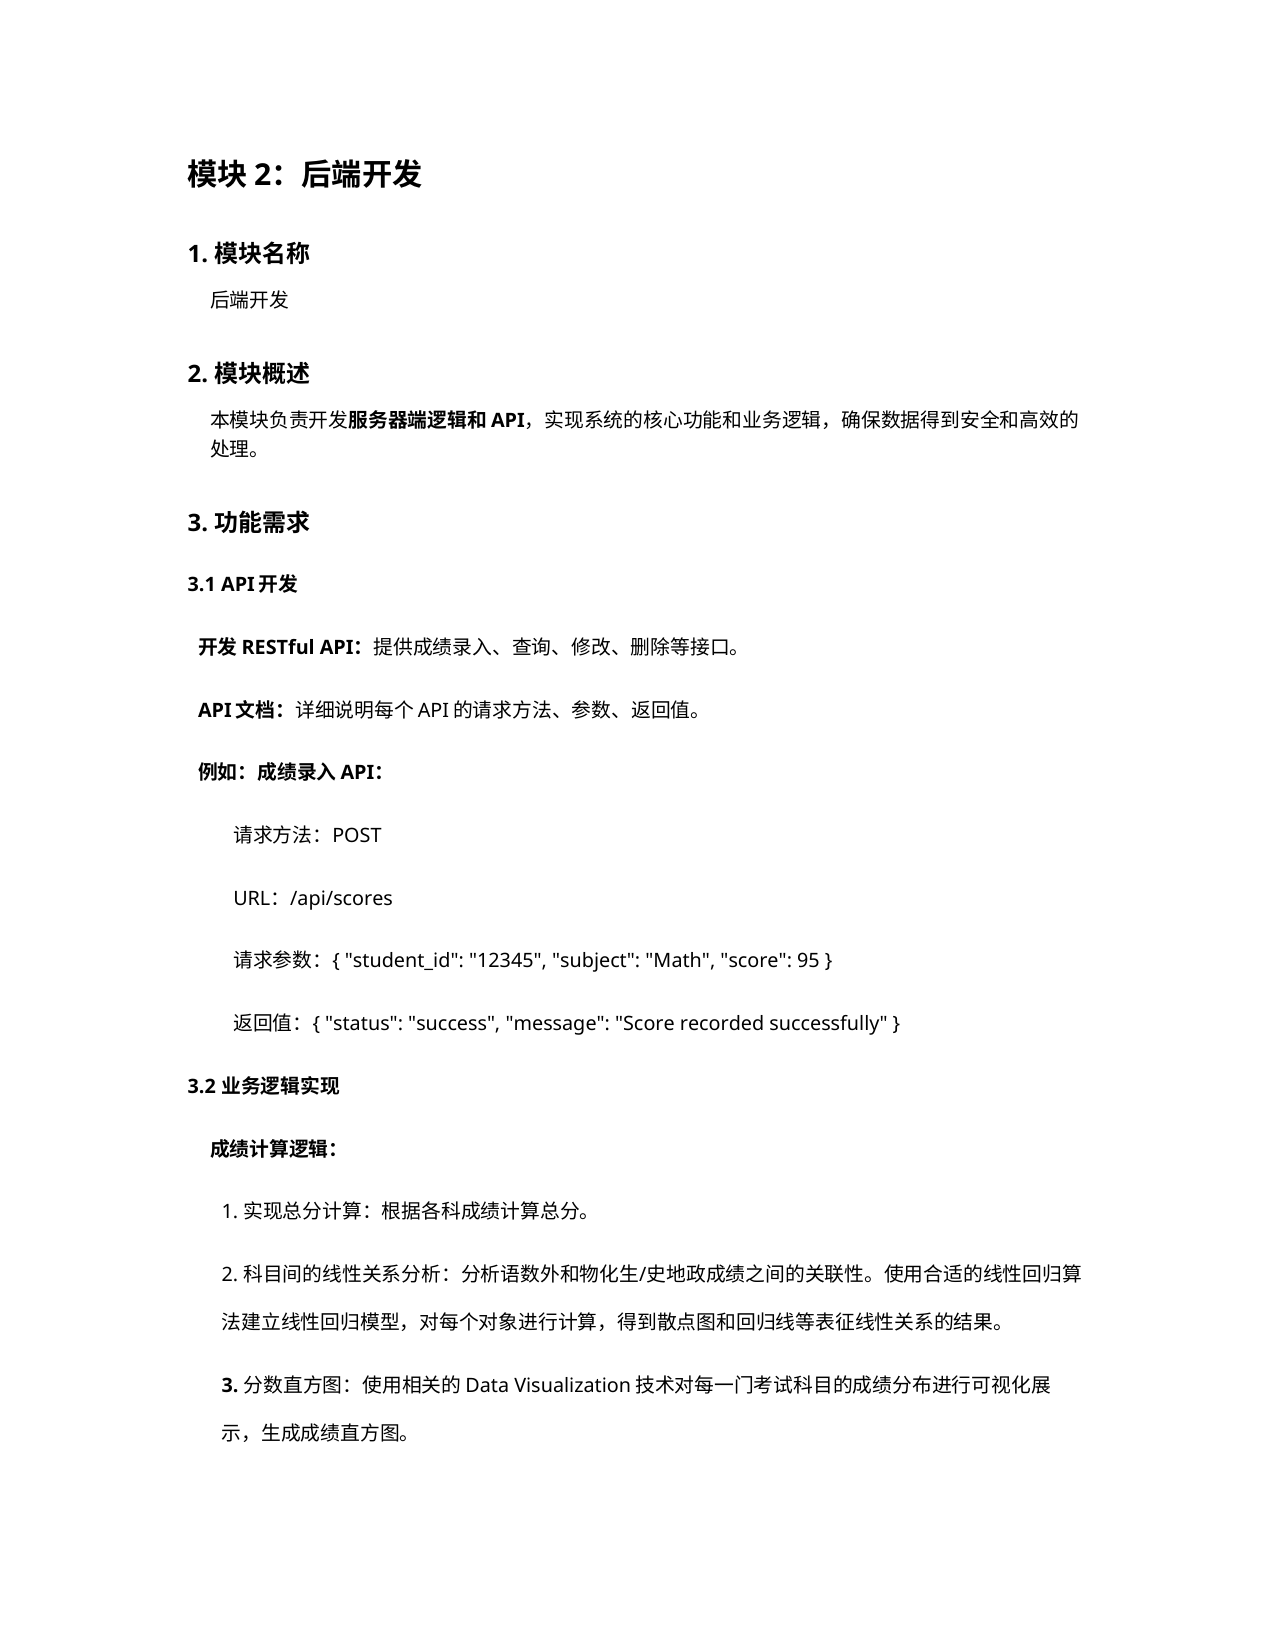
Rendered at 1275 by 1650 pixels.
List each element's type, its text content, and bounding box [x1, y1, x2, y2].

list URL：/api/scores [210, 867, 1087, 915]
list 返回值：{ "status": "success", "message": "Score recorded successfully" } [210, 992, 1087, 1040]
subtitle 3.1 API开发 [187, 553, 1087, 601]
subtitle 模块2：后端开发 [187, 150, 1087, 194]
list 3.2 业务逻辑实现 [187, 1055, 1087, 1103]
list 后端开发 [210, 284, 1087, 313]
subtitle 2. 模块概述 [187, 355, 1087, 390]
list 科目间的线性关系分析：分析语数外和物化生/史地政成绩之间的关联性。使用合适的线性回归算法建立线性回归模型，对每个对象进行计算，得到散点图和回归线等表征线性关系的结果。 [221, 1243, 1087, 1339]
subtitle 例如：成绩录入API： [198, 741, 1087, 789]
subtitle 1. 模块名称 [187, 235, 1087, 270]
subtitle API文档：详细说明每个API的请求方法、参数、返回值。 [198, 679, 1087, 727]
subtitle 开发RESTful API：提供成绩录入、查询、修改、删除等接口。 [198, 616, 1087, 664]
list 成绩计算逻辑： [210, 1118, 1087, 1166]
list 分数直方图：使用相关的Data Visualization技术对每一门考试科目的成绩分布进行可视化展示，生成成绩直方图。 [221, 1354, 1087, 1449]
list 本模块负责开发服务器端逻辑和API，实现系统的核心功能和业务逻辑，确保数据得到安全和高效的处理。 [210, 404, 1087, 462]
subtitle 3. 功能需求 [187, 504, 1087, 538]
list 请求参数：{ "student_id": "12345", "subject": "Math", "score": 95 } [210, 929, 1087, 977]
list 实现总分计算：根据各科成绩计算总分。 [221, 1180, 1087, 1228]
list 请求方法：POST [210, 804, 1087, 852]
